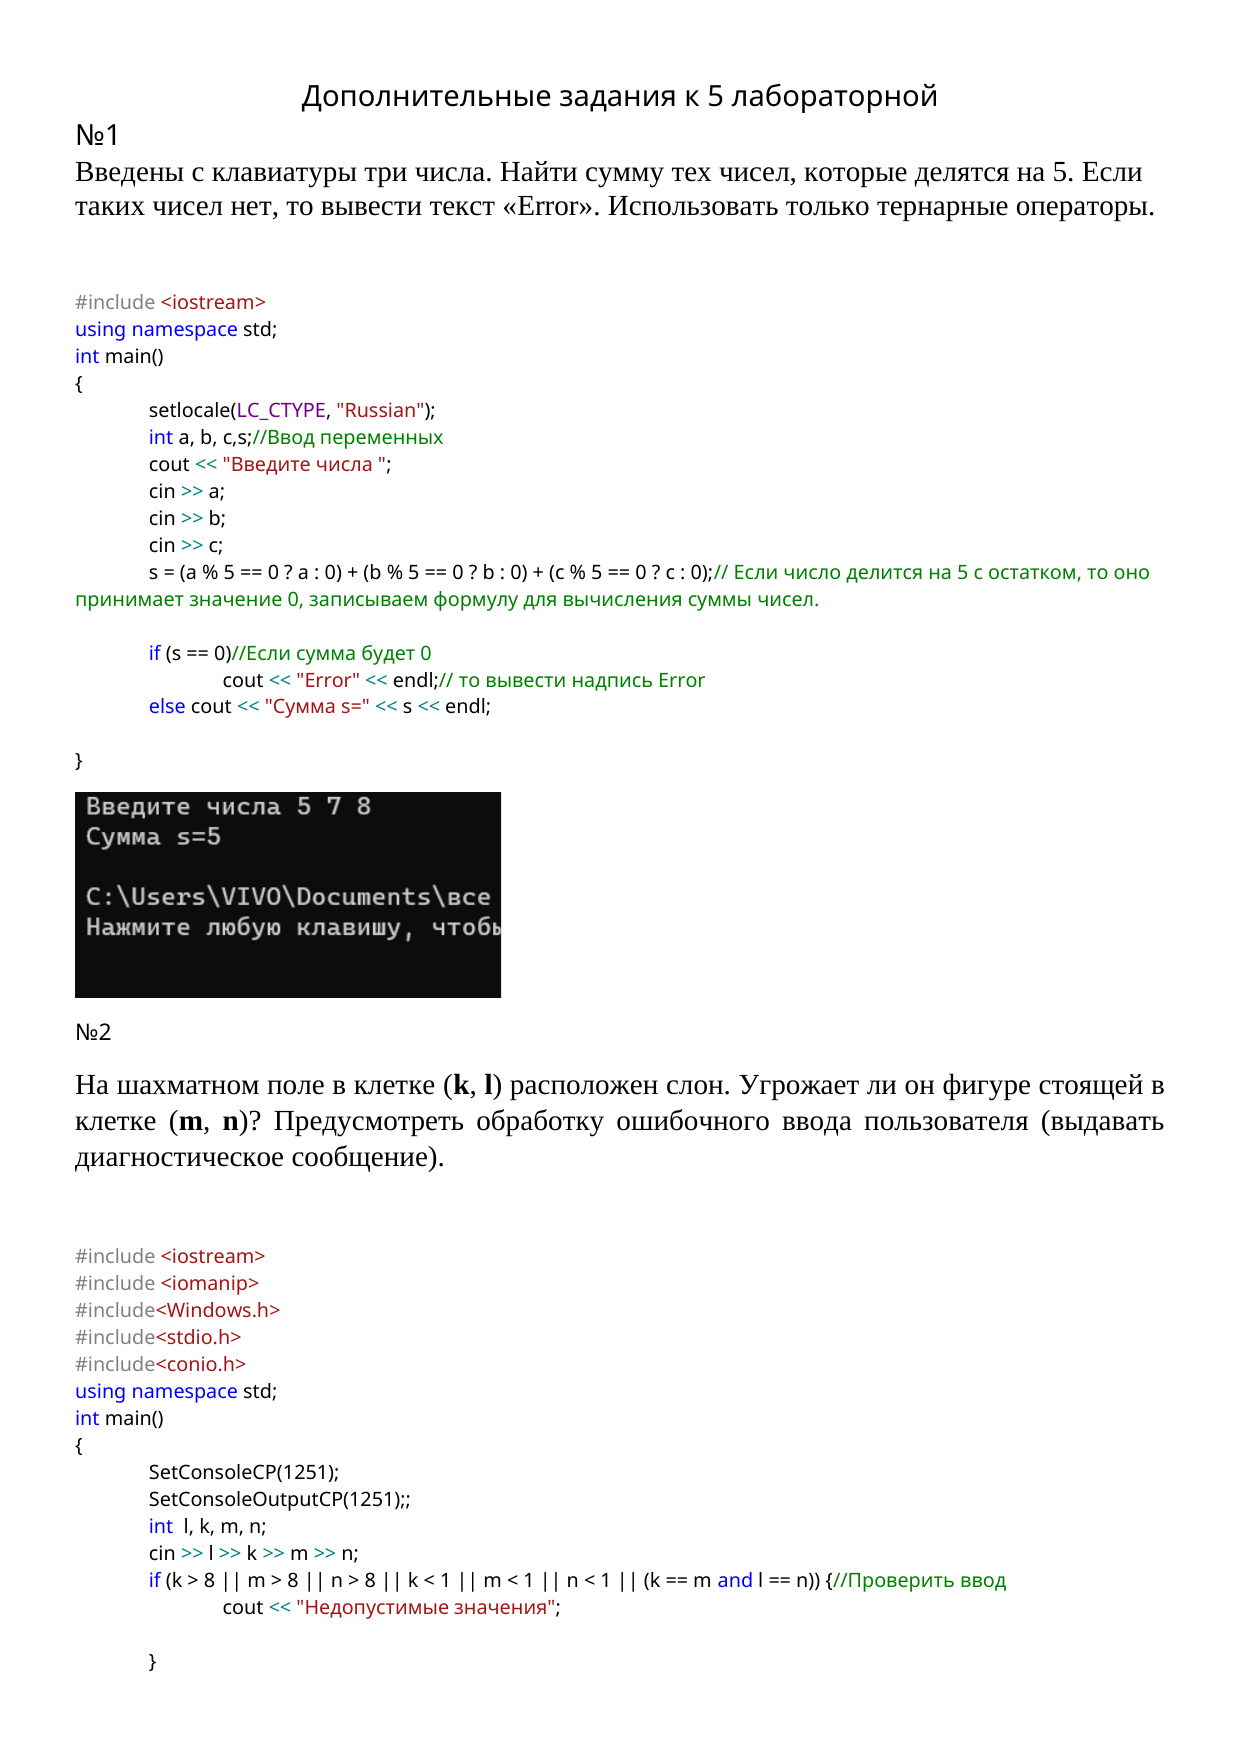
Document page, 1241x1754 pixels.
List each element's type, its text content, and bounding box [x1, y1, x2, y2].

text #include <iostream> [75, 288, 1165, 315]
text Введены с клавиатуры три числа. Найти сумму тех чисел, которые делятся на 5. Если таких чисел нет, то вывести текст «Error». Использовать только тернарные операторы. [75, 154, 1165, 221]
text int a, b, c,s;//Ввод переменных [75, 423, 1165, 450]
text int main() [75, 1404, 1165, 1431]
text SetConsoleOutputCP(1251);; [75, 1485, 1165, 1512]
text int l, k, m, n; [75, 1512, 1165, 1539]
text setlocale(LC_CTYPE, "Russian"); [75, 396, 1165, 423]
text cout << "Недопустимые значения"; [75, 1593, 1165, 1620]
text #include<Windows.h> [75, 1296, 1165, 1323]
picture [75, 792, 502, 998]
text using namespace std; [75, 315, 1165, 342]
text cin >> l >> k >> m >> n; [75, 1539, 1165, 1566]
text else cout << "Сумма s=" << s << endl; [75, 693, 1165, 720]
text №2 [75, 1016, 1165, 1048]
text { [75, 369, 1165, 396]
text #include <iostream> [75, 1242, 1165, 1269]
text #include <iomanip> [75, 1269, 1165, 1296]
text if (s == 0)//Если сумма будет 0 [75, 639, 1165, 666]
text { [75, 1431, 1165, 1458]
text if (k > 8 || m > 8 || n > 8 || k < 1 || m < 1 || n < 1 || (k == m and l == n)) {//Проверить ввод [75, 1566, 1165, 1593]
text cout << "Error" << endl;// то вывести надпись Error [75, 666, 1165, 693]
text Дополнительные задания к 5 лабораторной [75, 75, 1165, 115]
text #include<stdio.h> [75, 1323, 1165, 1350]
text s = (a % 5 == 0 ? a : 0) + (b % 5 == 0 ? b : 0) + (c % 5 == 0 ? c : 0);// Если число делится на 5 с остатком, то оно принимает значение 0, записываем формулу для вычисления суммы чисел. [75, 558, 1165, 612]
text int main() [75, 342, 1165, 369]
text cout << "Введите числа "; [75, 450, 1165, 477]
text cin >> c; [75, 531, 1165, 558]
text cin >> b; [75, 504, 1165, 531]
text На шахматном поле в клетке (k, l) расположен слон. Угрожает ли он фигуре стоящей в клетке (m, n)? Предусмотреть обработку ошибочного ввода пользователя (выдавать диагностическое сообщение). [75, 1067, 1165, 1173]
text #include<conio.h> [75, 1350, 1165, 1377]
text cin >> a; [75, 477, 1165, 504]
text SetConsoleCP(1251); [75, 1458, 1165, 1485]
text } [75, 1647, 1165, 1674]
text using namespace std; [75, 1377, 1165, 1404]
text } [75, 747, 1165, 774]
text №1 [75, 115, 1165, 154]
